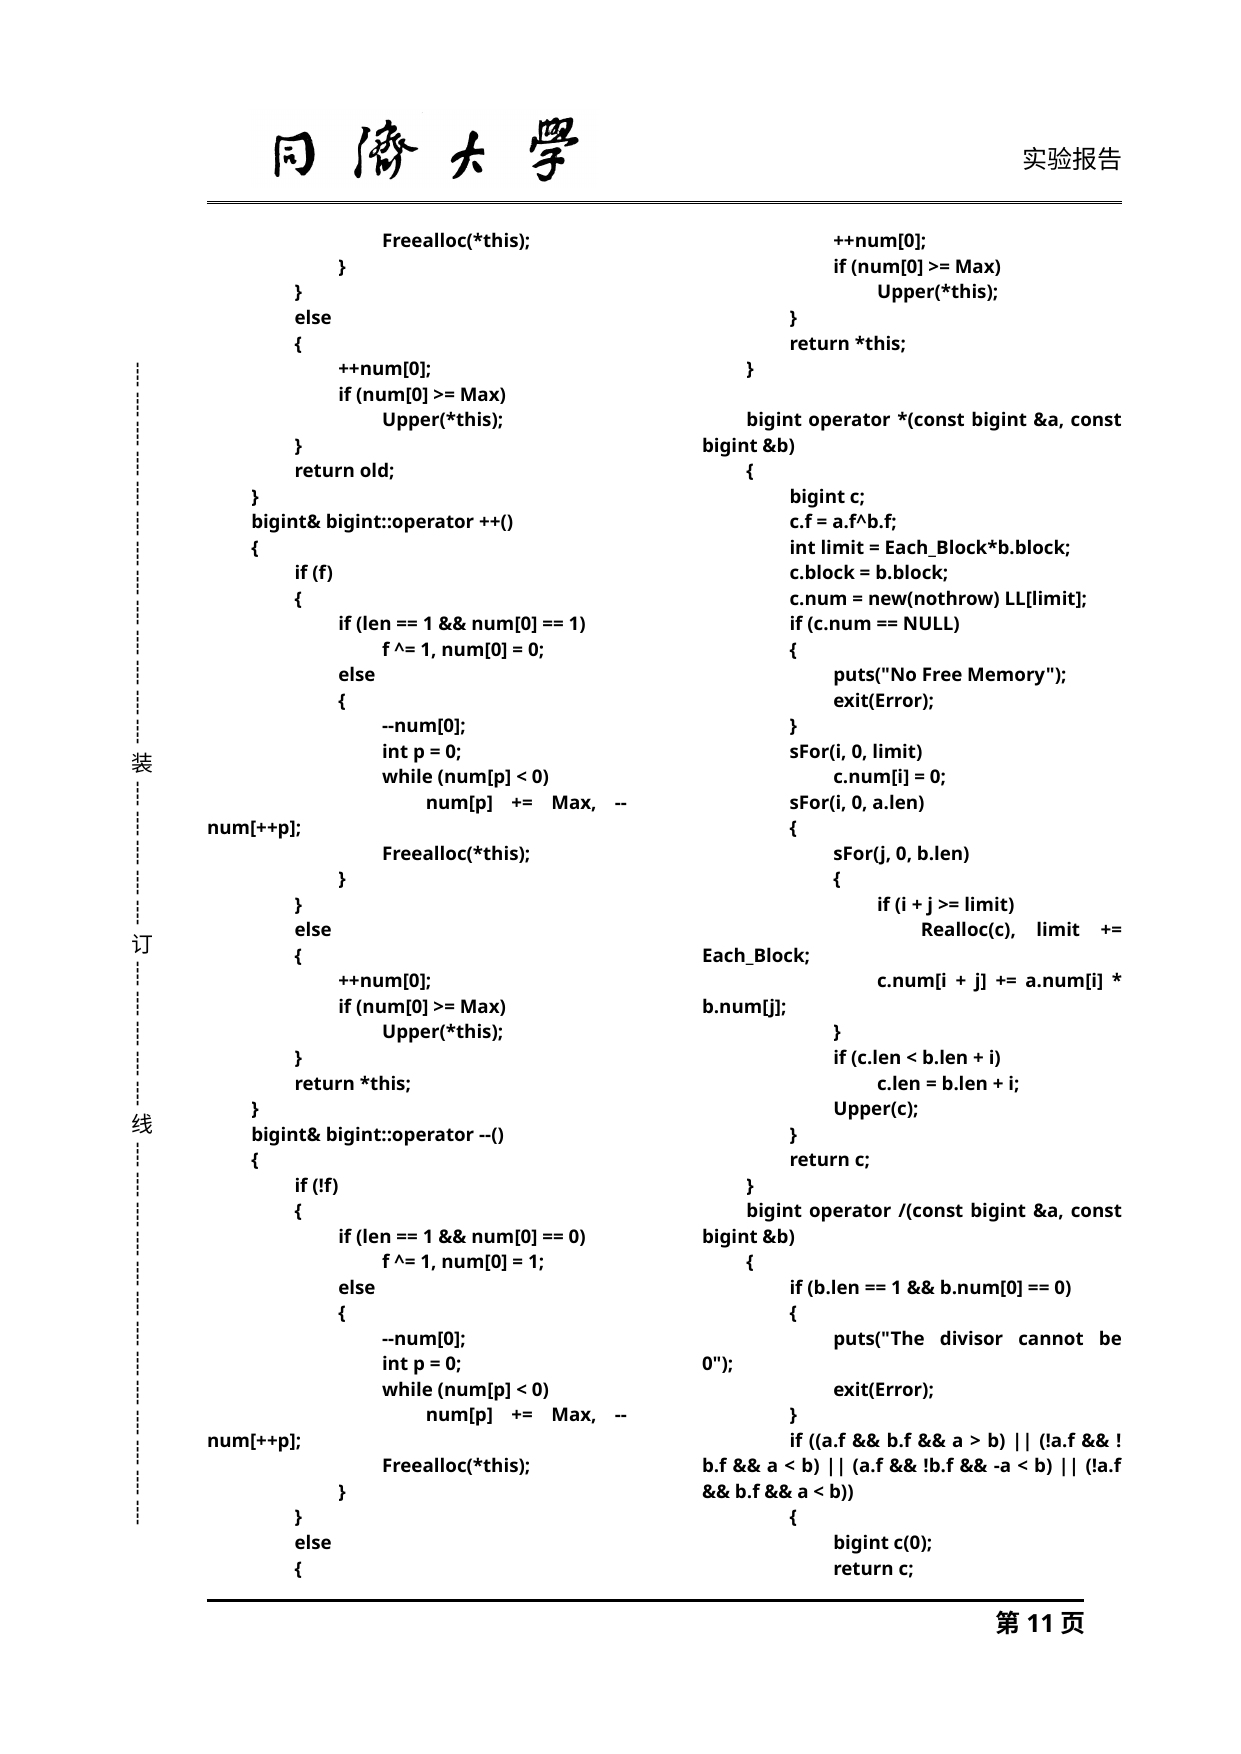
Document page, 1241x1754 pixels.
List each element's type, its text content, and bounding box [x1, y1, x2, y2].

text c.num = new(nothrow) LL[limit]; [702, 585, 1122, 611]
text exit(Error); [702, 1376, 1122, 1402]
text bigint& bigint::operator ++() [207, 508, 627, 534]
text { [702, 1299, 1122, 1325]
text puts("No Free Memory"); [702, 662, 1122, 687]
text if (c.num == NULL) [702, 611, 1122, 636]
text } [207, 866, 627, 891]
text Freealloc(*this); [207, 1453, 627, 1478]
text } [207, 1044, 627, 1070]
text puts("The divisor cannot be 0"); [702, 1325, 1122, 1376]
text } [207, 1504, 627, 1529]
text if (num[0] >= Max) [207, 381, 627, 406]
text { [207, 585, 627, 611]
text while (num[p] < 0) [207, 1376, 627, 1402]
text if (num[0] >= Max) [702, 253, 1122, 279]
text exit(Error); [702, 687, 1122, 713]
text ++num[0]; [207, 968, 627, 993]
text { [702, 866, 1122, 891]
text Freealloc(*this); [207, 228, 627, 253]
text { [702, 457, 1122, 483]
text { [207, 687, 627, 713]
text } [702, 304, 1122, 330]
text if ((a.f && b.f && a > b) || (!a.f && !b.f && a < b) || (a.f && !b.f && -a < b) || (!a.f && b.f && a < b)) [702, 1427, 1122, 1504]
text Upper(c); [702, 1095, 1122, 1121]
text else [207, 1274, 627, 1299]
text { [702, 1504, 1122, 1529]
text else [207, 662, 627, 687]
text return old; [207, 457, 627, 483]
text if (i + j >= limit) [702, 891, 1122, 917]
text { [207, 534, 627, 559]
text num[p] += Max, --num[++p]; [207, 1402, 627, 1453]
text } [702, 1121, 1122, 1146]
text f ^= 1, num[0] = 1; [207, 1248, 627, 1274]
text ++num[0]; [207, 355, 627, 381]
text c.num[i] = 0; [702, 764, 1122, 789]
text f ^= 1, num[0] = 0; [207, 636, 627, 662]
text sFor(i, 0, limit) [702, 738, 1122, 764]
text c.num[i + j] += a.num[i] * b.num[j]; [702, 968, 1122, 1019]
text Upper(*this); [702, 279, 1122, 304]
text if (num[0] >= Max) [207, 993, 627, 1019]
text bigint c(0); [702, 1529, 1122, 1555]
text else [207, 1529, 627, 1555]
text int p = 0; [207, 738, 627, 764]
text Upper(*this); [207, 1019, 627, 1044]
text } [207, 483, 627, 508]
text if (c.len < b.len + i) [702, 1044, 1122, 1070]
text Realloc(c), limit += Each_Block; [702, 917, 1122, 968]
text return c; [702, 1555, 1122, 1580]
text } [702, 713, 1122, 738]
text { [207, 942, 627, 968]
text c.block = b.block; [702, 559, 1122, 585]
text } [207, 1095, 627, 1121]
picture [251, 109, 598, 188]
text else [207, 304, 627, 330]
text --num[0]; [207, 713, 627, 738]
text if (b.len == 1 && b.num[0] == 0) [702, 1274, 1122, 1299]
text if (f) [207, 559, 627, 585]
text { [207, 1299, 627, 1325]
text while (num[p] < 0) [207, 764, 627, 789]
text if (len == 1 && num[0] == 0) [207, 1223, 627, 1248]
text } [702, 1402, 1122, 1427]
text { [702, 1248, 1122, 1274]
text { [702, 636, 1122, 662]
text Upper(*this); [207, 406, 627, 432]
text bigint operator *(const bigint &a, const bigint &b) [702, 406, 1122, 457]
text sFor(j, 0, b.len) [702, 840, 1122, 866]
text bigint& bigint::operator --() [207, 1121, 627, 1146]
text { [207, 1146, 627, 1172]
text int limit = Each_Block*b.block; [702, 534, 1122, 559]
text return *this; [207, 1070, 627, 1095]
text } [207, 891, 627, 917]
text else [207, 917, 627, 942]
text bigint c; [702, 483, 1122, 508]
text if (len == 1 && num[0] == 1) [207, 611, 627, 636]
text } [702, 1172, 1122, 1197]
text c.f = a.f^b.f; [702, 508, 1122, 534]
text ++num[0]; [702, 228, 1122, 253]
text { [207, 1555, 627, 1580]
text { [702, 815, 1122, 840]
text --num[0]; [207, 1325, 627, 1351]
text } [702, 1019, 1122, 1044]
text } [207, 432, 627, 457]
text int p = 0; [207, 1351, 627, 1376]
text { [207, 1197, 627, 1223]
text c.len = b.len + i; [702, 1070, 1122, 1095]
text num[p] += Max, --num[++p]; [207, 789, 627, 840]
text bigint operator /(const bigint &a, const bigint &b) [702, 1197, 1122, 1248]
text } [207, 253, 627, 279]
text } [207, 279, 627, 304]
text if (!f) [207, 1172, 627, 1197]
text { [207, 330, 627, 355]
text sFor(i, 0, a.len) [702, 789, 1122, 815]
text } [207, 1478, 627, 1504]
text return c; [702, 1146, 1122, 1172]
text } [702, 355, 1122, 381]
text Freealloc(*this); [207, 840, 627, 866]
text return *this; [702, 330, 1122, 355]
